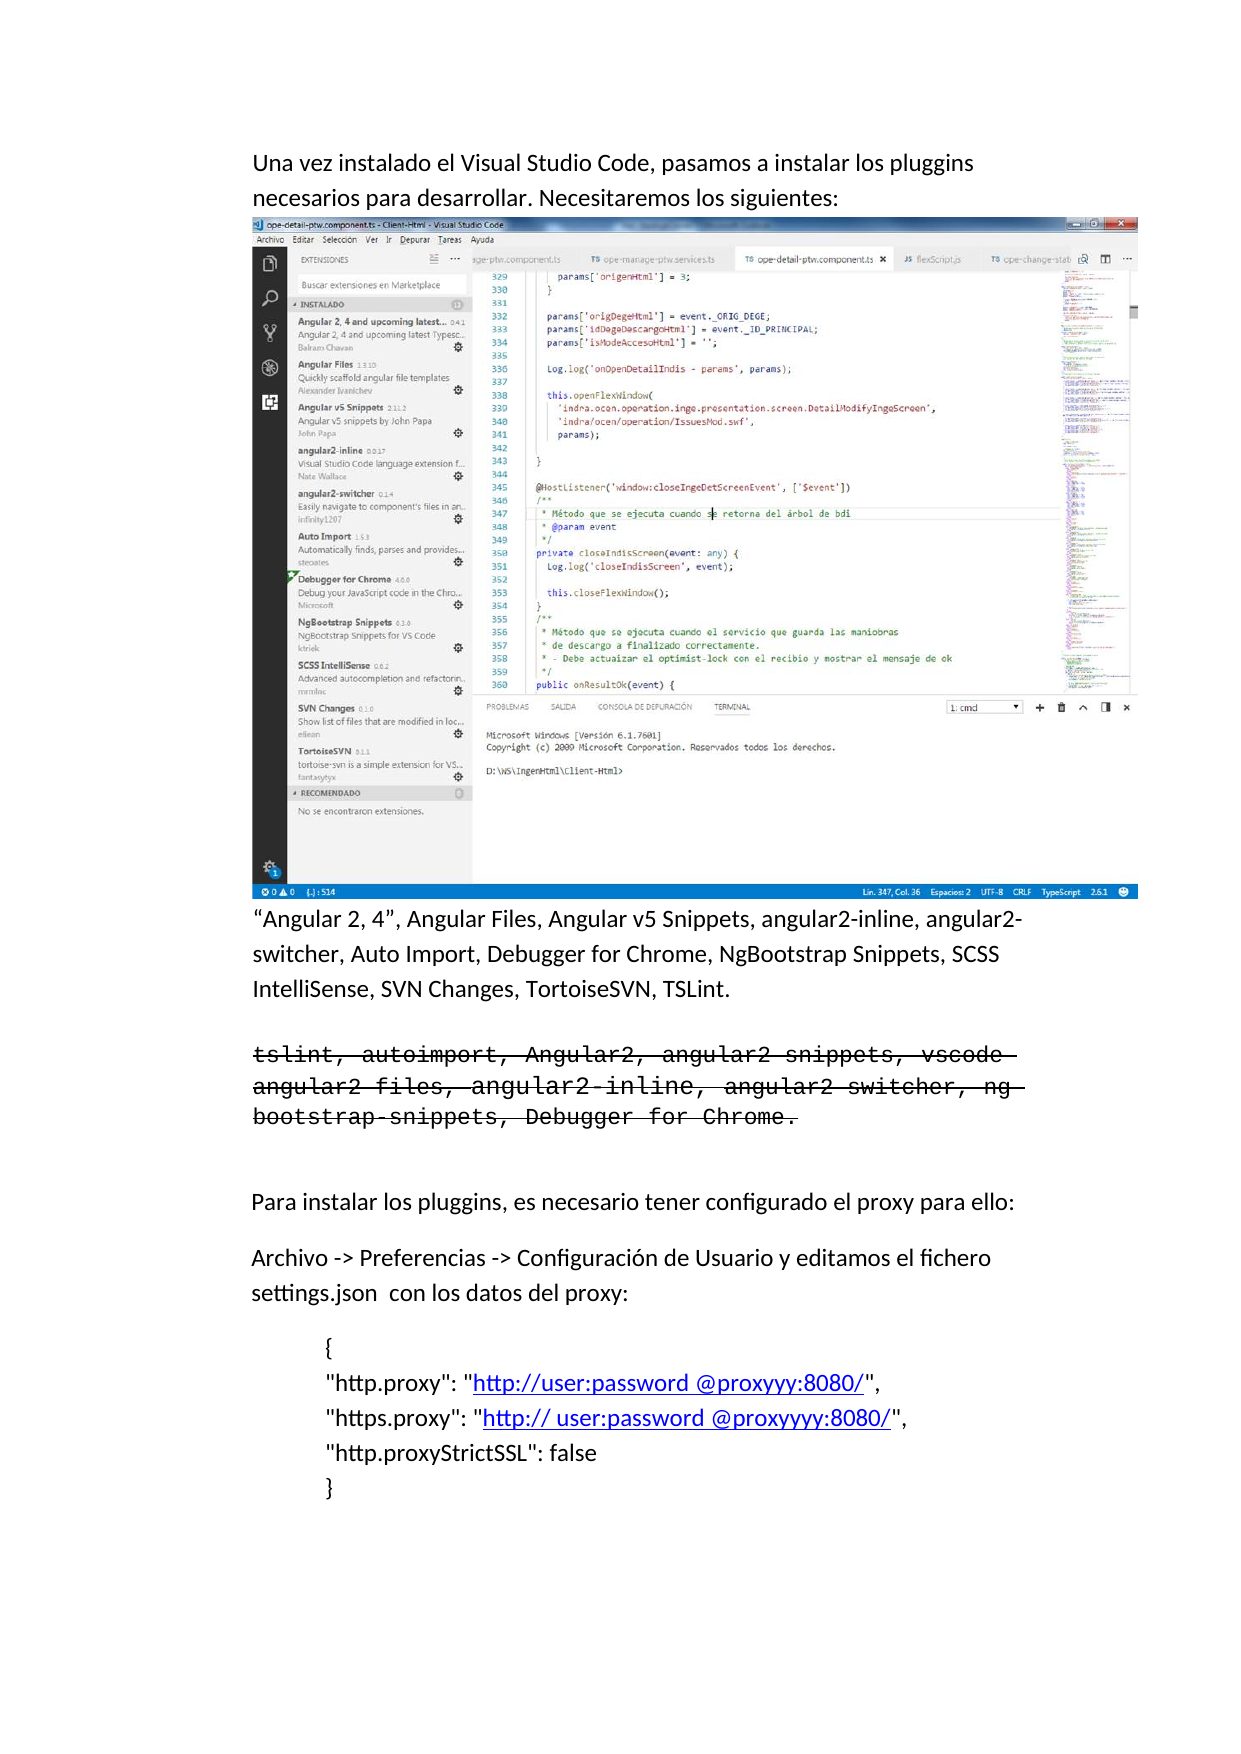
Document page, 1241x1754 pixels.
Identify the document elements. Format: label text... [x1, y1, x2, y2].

picture [252, 217, 1138, 899]
text Archivo -> Preferencias -> Configuración de Usuario y editamos el fichero settings.json con los datos del proxy: [251, 1242, 1063, 1307]
list tslint, autoimport, Angular2, angular2-snippets, vscode-angular2-files, angular2-inline, angular2-switcher, ng-bootstrap-snippets, Debugger for Chrome. [252, 1043, 1063, 1131]
list “Angular 2, 4”, Angular Files, Angular v5 Snippets, angular2-inline, angular2-switcher, Auto Import, Debugger for Chrome, NgBootstrap Snippets, SCSS IntelliSense, SVN Changes, TortoiseSVN, TSLint. [252, 903, 1063, 1004]
text { "http.proxy": "http://user:password @proxyyy:8080/", "https.proxy": "http:// user:password @proxyyyy:8080/", "http.proxyStrictSSL": false } [325, 1332, 1063, 1503]
list Una vez instalado el Visual Studio Code, pasamos a instalar los pluggins necesarios para desarrollar. Necesitaremos los siguientes: [252, 148, 1063, 213]
text Para instalar los pluggins, es necesario tener configurado el proxy para ello: [177, 1186, 1063, 1216]
